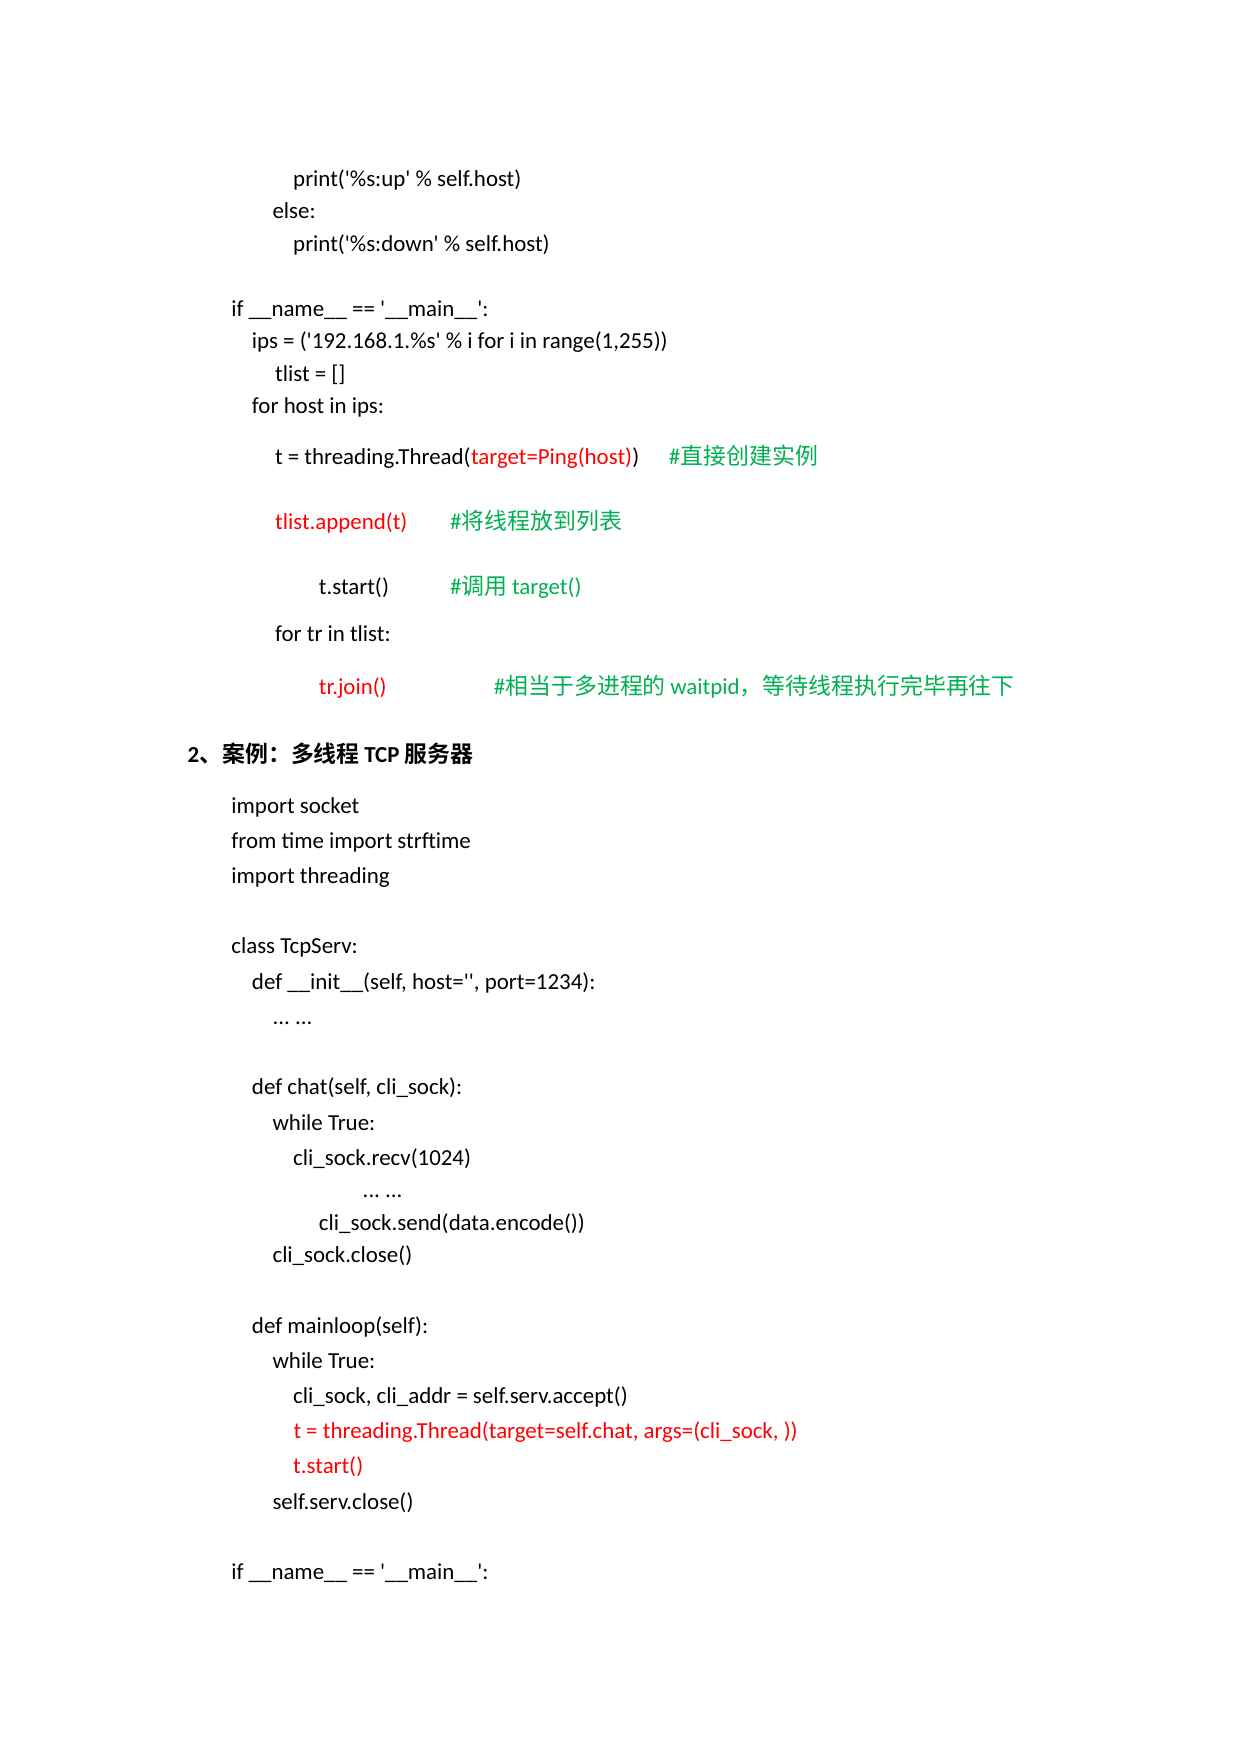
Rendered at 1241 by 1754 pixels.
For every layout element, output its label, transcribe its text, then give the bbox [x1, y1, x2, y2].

list def __init__(self, host='', port=1234): [187, 965, 1053, 997]
list ... ... [319, 1173, 1053, 1206]
list def mainloop(self): [187, 1309, 1053, 1341]
list tlist = [] [231, 357, 1053, 389]
list ... ... [187, 1000, 1053, 1032]
list cli_sock.close() [187, 1238, 1053, 1271]
list import socket [187, 789, 1053, 821]
list print('%s:up' % self.host) [187, 162, 1053, 194]
list from time import strftime [187, 824, 1053, 856]
list while True: [187, 1344, 1053, 1376]
list ips = ('192.168.1.%s' % i for i in range(1,255)) [187, 324, 1053, 357]
list while True: [187, 1106, 1053, 1138]
list cli_sock, cli_addr = self.serv.accept() [187, 1379, 1053, 1412]
list def chat(self, cli_sock): [187, 1070, 1053, 1103]
list t = threading.Thread(target=Ping(host)) #直接创建实例 [187, 422, 1053, 487]
list if __name__ == '__main__': [187, 292, 1053, 324]
list for host in ips: [187, 389, 1053, 422]
list cli_sock.recv(1024) [231, 1141, 1053, 1173]
list t.start() [187, 1449, 1053, 1482]
list 2、案例：多线程TCP服务器 [187, 720, 1053, 785]
list import threading [187, 859, 1053, 892]
list class TcpServ: [187, 929, 1053, 962]
list else: [187, 194, 1053, 227]
list cli_sock.send(data.encode()) [231, 1206, 1053, 1238]
list self.serv.close() [187, 1485, 1053, 1517]
list print('%s:down' % self.host) [187, 227, 1053, 259]
list for tr in tlist: [231, 617, 1053, 649]
list t.start() #调用target() [275, 552, 1053, 617]
list if __name__ == '__main__': [187, 1555, 1053, 1588]
list tr.join() #相当于多进程的waitpid，等待线程执行完毕再往下 [275, 652, 1053, 717]
list t = threading.Thread(target=self.chat, args=(cli_sock, )) [187, 1414, 1053, 1447]
list tlist.append(t) #将线程放到列表 [187, 487, 1053, 552]
